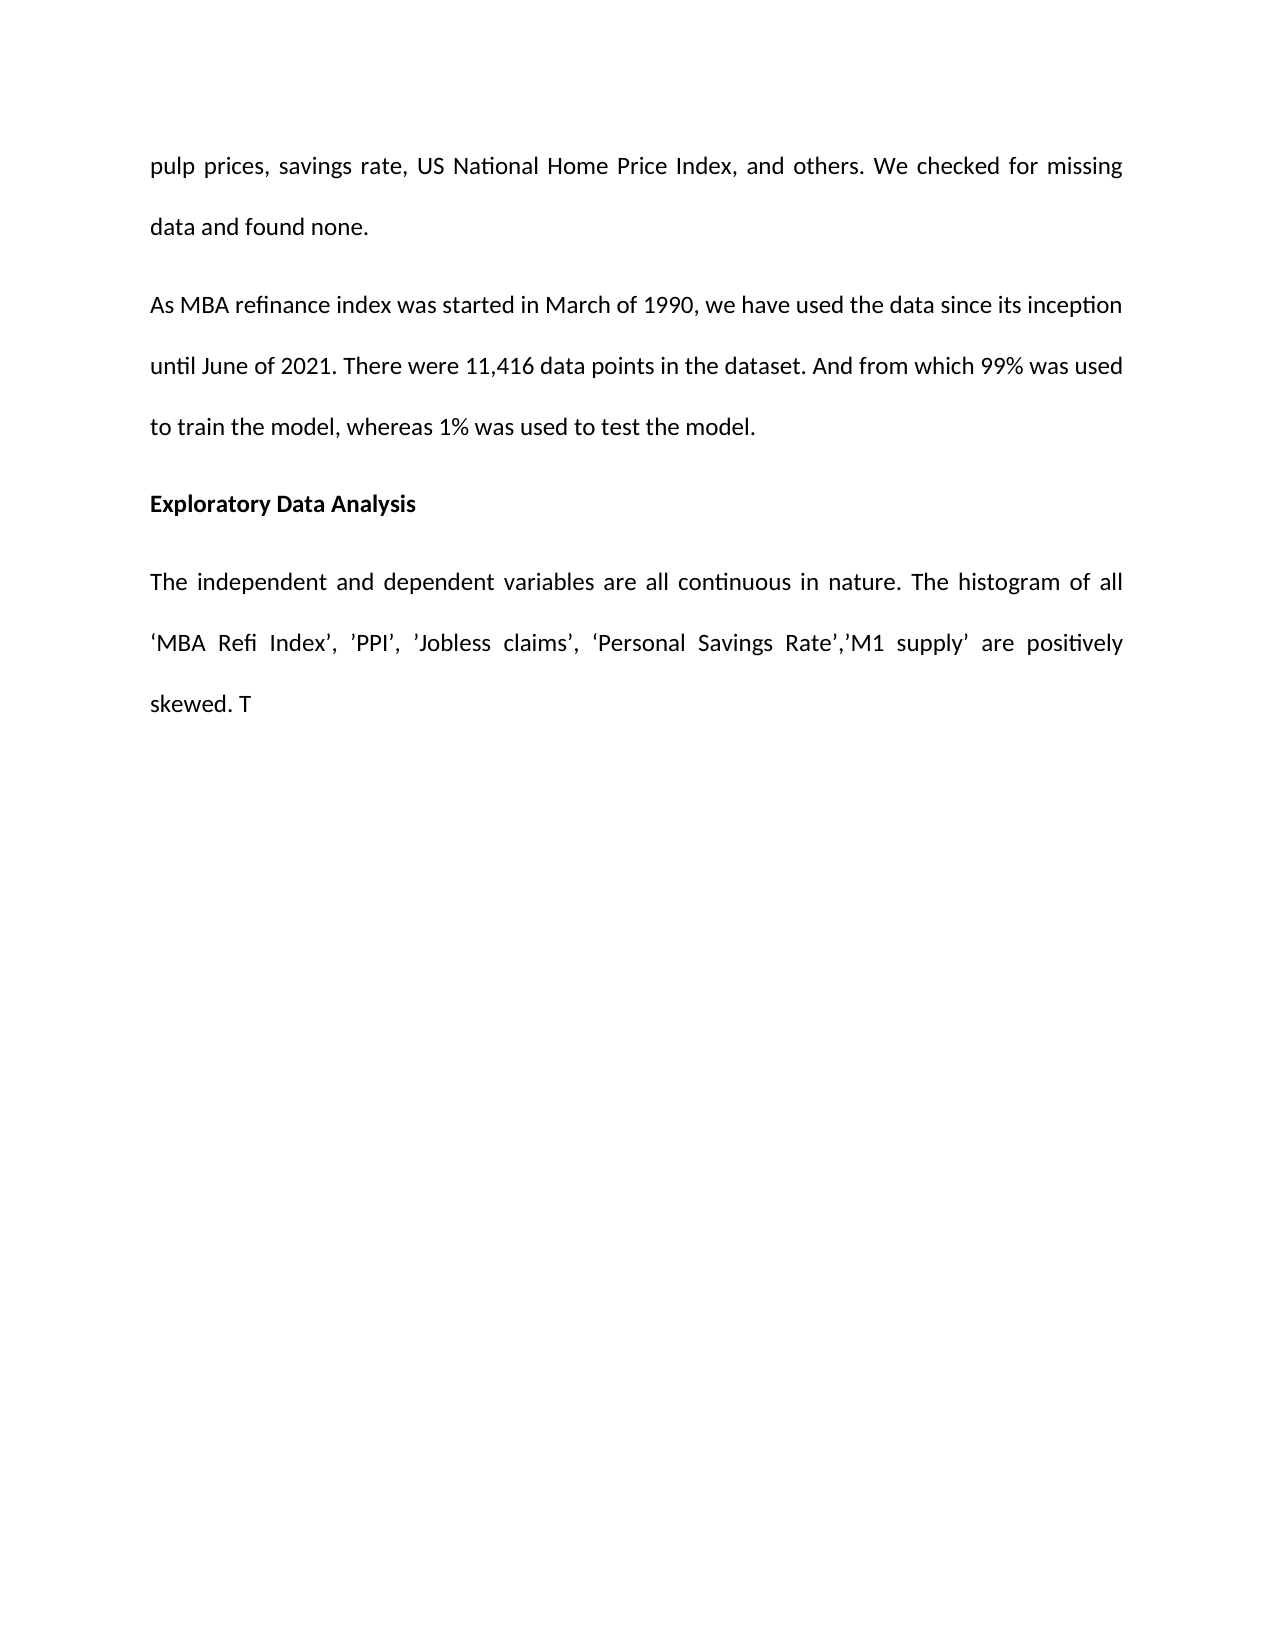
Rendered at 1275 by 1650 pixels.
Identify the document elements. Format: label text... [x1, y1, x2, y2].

text As MBA refinance index was started in March of 1990, we have used the data since its inception until June of 2021. There were 11,416 data points in the dataset. And from which 99% was used to train the model, whereas 1% was used to test the model. [150, 289, 1125, 441]
text The independent and dependent variables are all continuous in nature. The histogram of all ‘MBA Refi Index’, ’PPI’, ’Jobless claims’, ‘Personal Savings Rate’,’M1 supply’ are positively skewed. T [150, 566, 1125, 719]
text Exploratory Data Analysis [150, 488, 1125, 519]
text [150, 150, 1125, 242]
